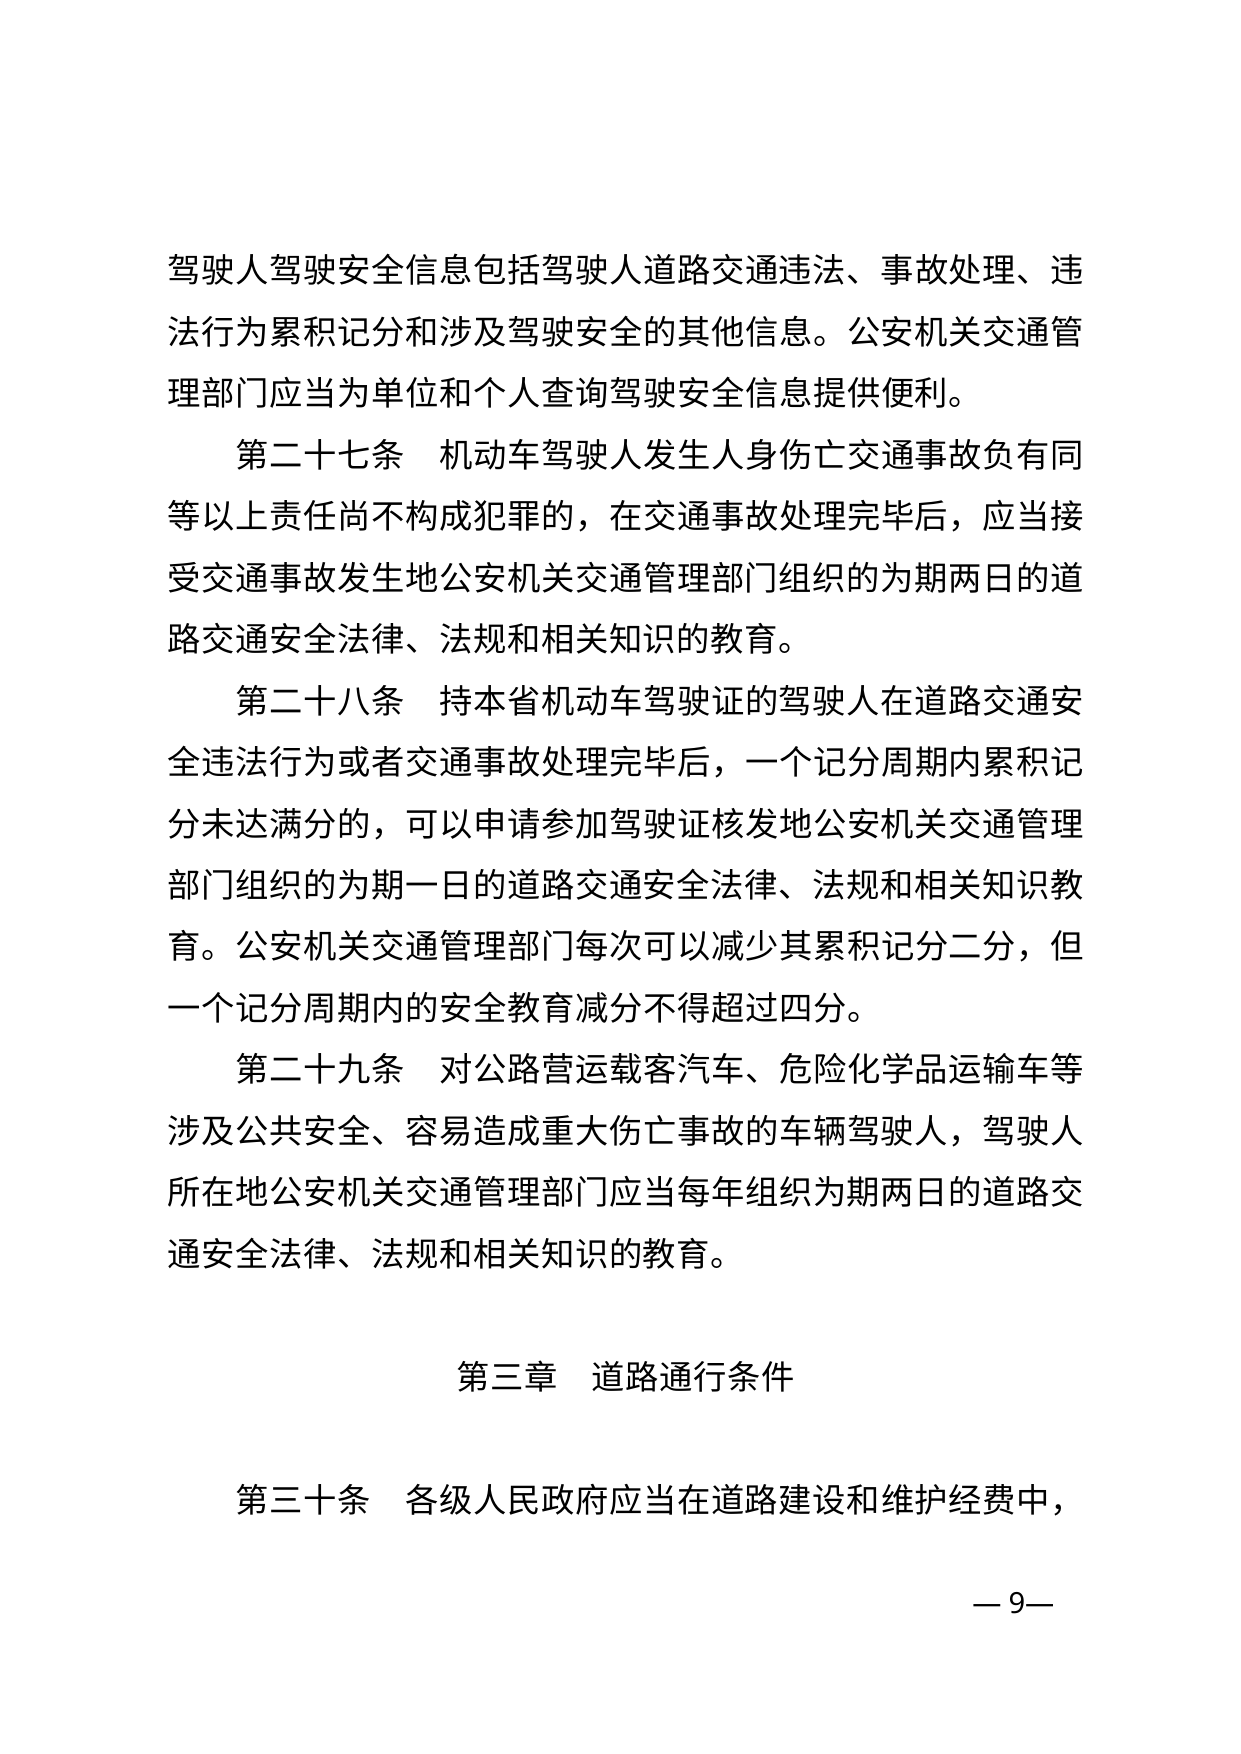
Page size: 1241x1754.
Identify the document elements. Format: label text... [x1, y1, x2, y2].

text 第二十八条 持本省机动车驾驶证的驾驶人在道路交通安全违法行为或者交通事故处理完毕后，一个记分周期内累积记分未达满分的，可以申请参加驾驶证核发地公安机关交通管理部门组织的为期一日的道路交通安全法律、法规和相关知识教育。公安机关交通管理部门每次可以减少其累积记分二分，但一个记分周期内的安全教育减分不得超过四分。 [168, 668, 1084, 1037]
text 第二十七条 机动车驾驶人发生人身伤亡交通事故负有同等以上责任尚不构成犯罪的，在交通事故处理完毕后，应当接受交通事故发生地公安机关交通管理部门组织的为期两日的道路交通安全法律、法规和相关知识的教育。 [168, 422, 1084, 668]
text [168, 238, 1084, 422]
text 第三章 道路通行条件 [168, 1344, 1084, 1405]
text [168, 1467, 1084, 1528]
text 第二十九条 对公路营运载客汽车、危险化学品运输车等涉及公共安全、容易造成重大伤亡事故的车辆驾驶人，驾驶人所在地公安机关交通管理部门应当每年组织为期两日的道路交通安全法律、法规和相关知识的教育。 [168, 1037, 1084, 1282]
